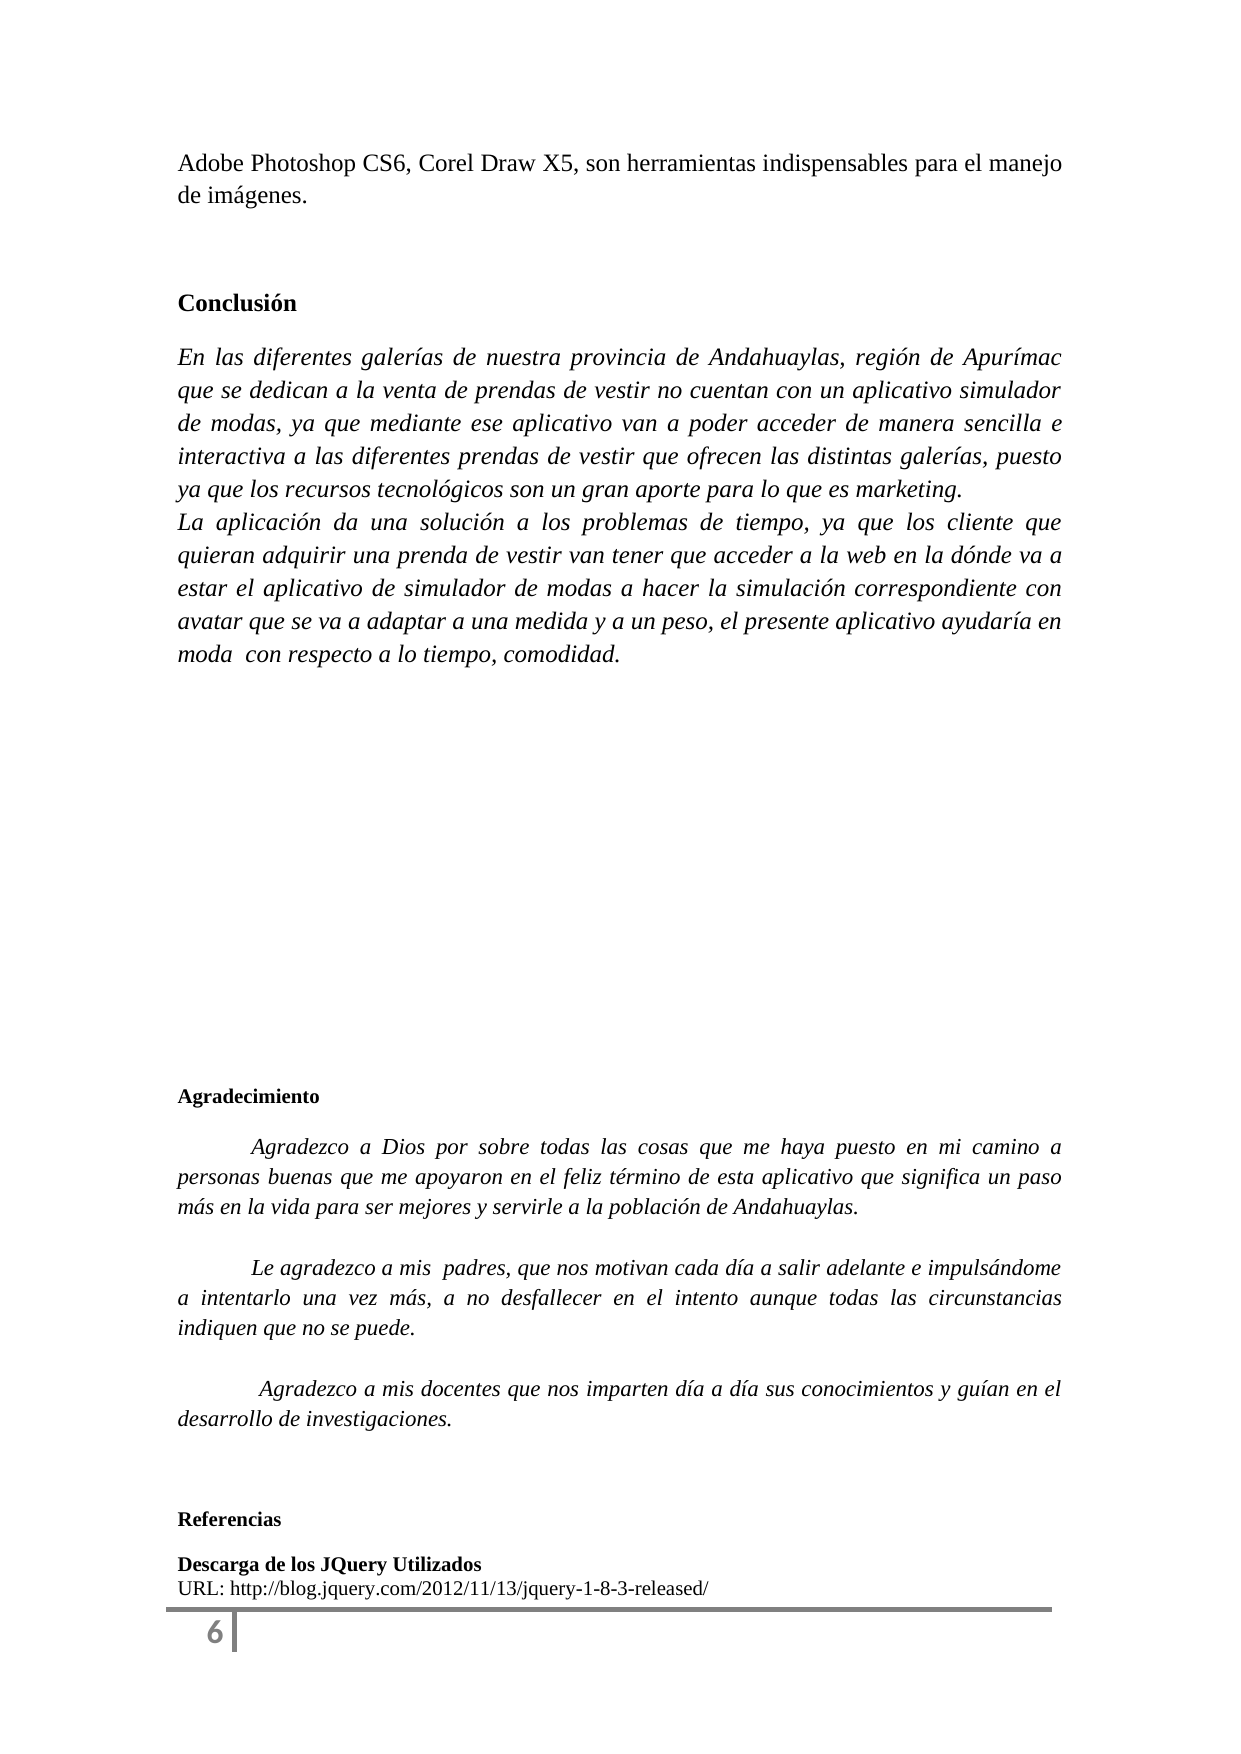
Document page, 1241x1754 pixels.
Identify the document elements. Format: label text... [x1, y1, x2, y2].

text Agradezco a mis docentes que nos imparten día a día sus conocimientos y guían en el desarrollo de investigaciones. [177, 1374, 1063, 1431]
text Adobe Photoshop CS6, Corel Draw X5, son herramientas indispensables para el manejo de imágenes. [177, 148, 1063, 209]
text Agradezco a Dios por sobre todas las cosas que me haya puesto en mi camino a personas buenas que me apoyaron en el feliz término de esta aplicativo que significa un paso más en la vida para ser mejores y servirle a la población de Andahuaylas. [177, 1133, 1063, 1220]
text Agradecimiento [177, 1084, 1063, 1108]
text En las diferentes galerías de nuestra provincia de Andahuaylas, región de Apurímac que se dedican a la venta de prendas de vestir no cuentan con un aplicativo simulador de modas, ya que mediante ese aplicativo van a poder acceder de manera sencilla e interactiva a las diferentes prendas de vestir que ofrecen las distintas galerías, puesto ya que los recursos tecnológicos son un gran aporte para lo que es marketing. [177, 342, 1063, 503]
text Conclusión [177, 288, 1063, 317]
text Referencias [177, 1507, 1063, 1531]
text Le agradezco a mis padres, que nos motivan cada día a salir adelante e impulsándome a intentarlo una vez más, a no desfallecer en el intento aunque todas las circunstancias indiquen que no se puede. [177, 1254, 1063, 1341]
text La aplicación da una solución a los problemas de tiempo, ya que los cliente que quieran adquirir una prenda de vestir van tener que acceder a la web en la dónde va a estar el aplicativo de simulador de modas a hacer la simulación correspondiente con avatar que se va a adaptar a una medida y a un peso, el presente aplicativo ayudaría en moda con respecto a lo tiempo, comodidad. [177, 507, 1063, 668]
text Descarga de los JQuery Utilizados [177, 1552, 1063, 1576]
text URL: http://blog.jquery.com/2012/11/13/jquery-1-8-3-released/ [177, 1576, 1063, 1600]
